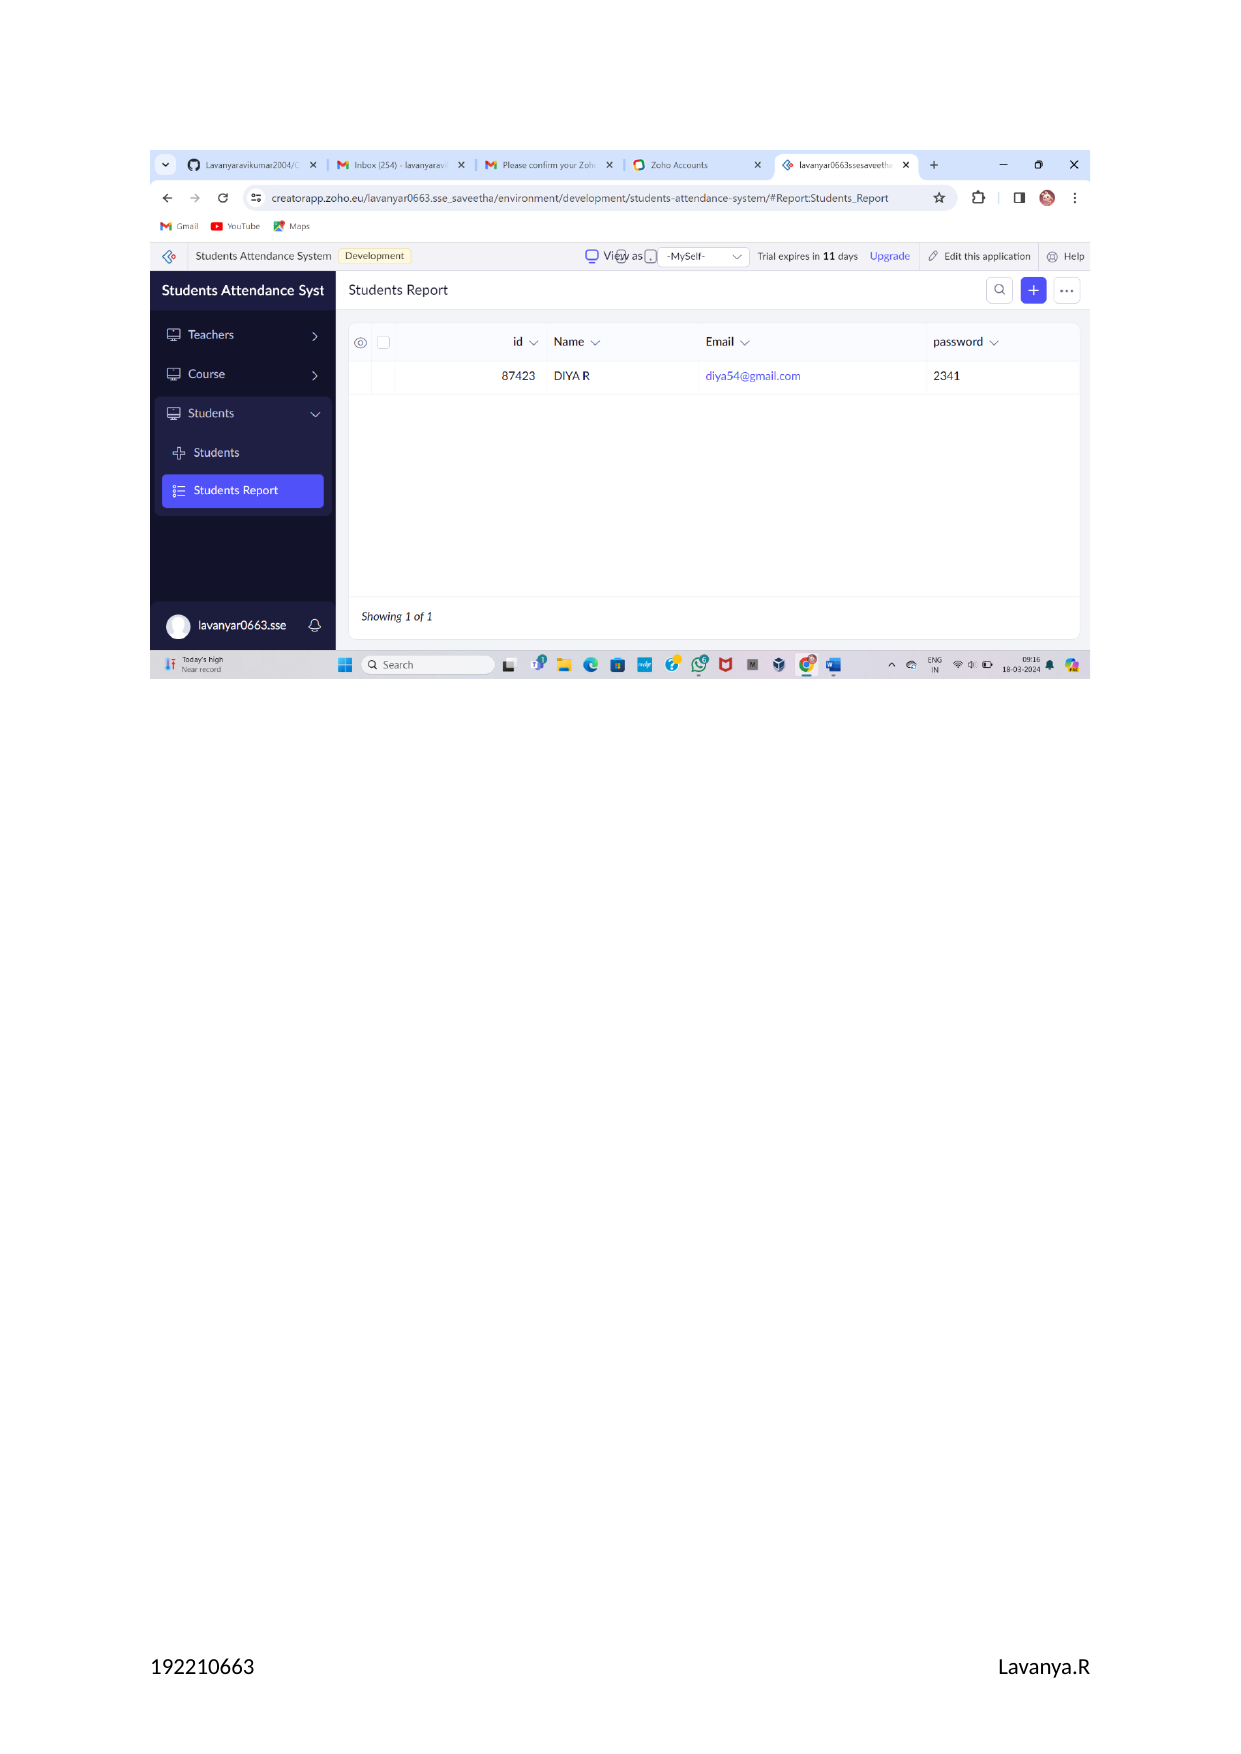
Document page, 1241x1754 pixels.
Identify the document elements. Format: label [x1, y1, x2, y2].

picture [150, 150, 1091, 679]
